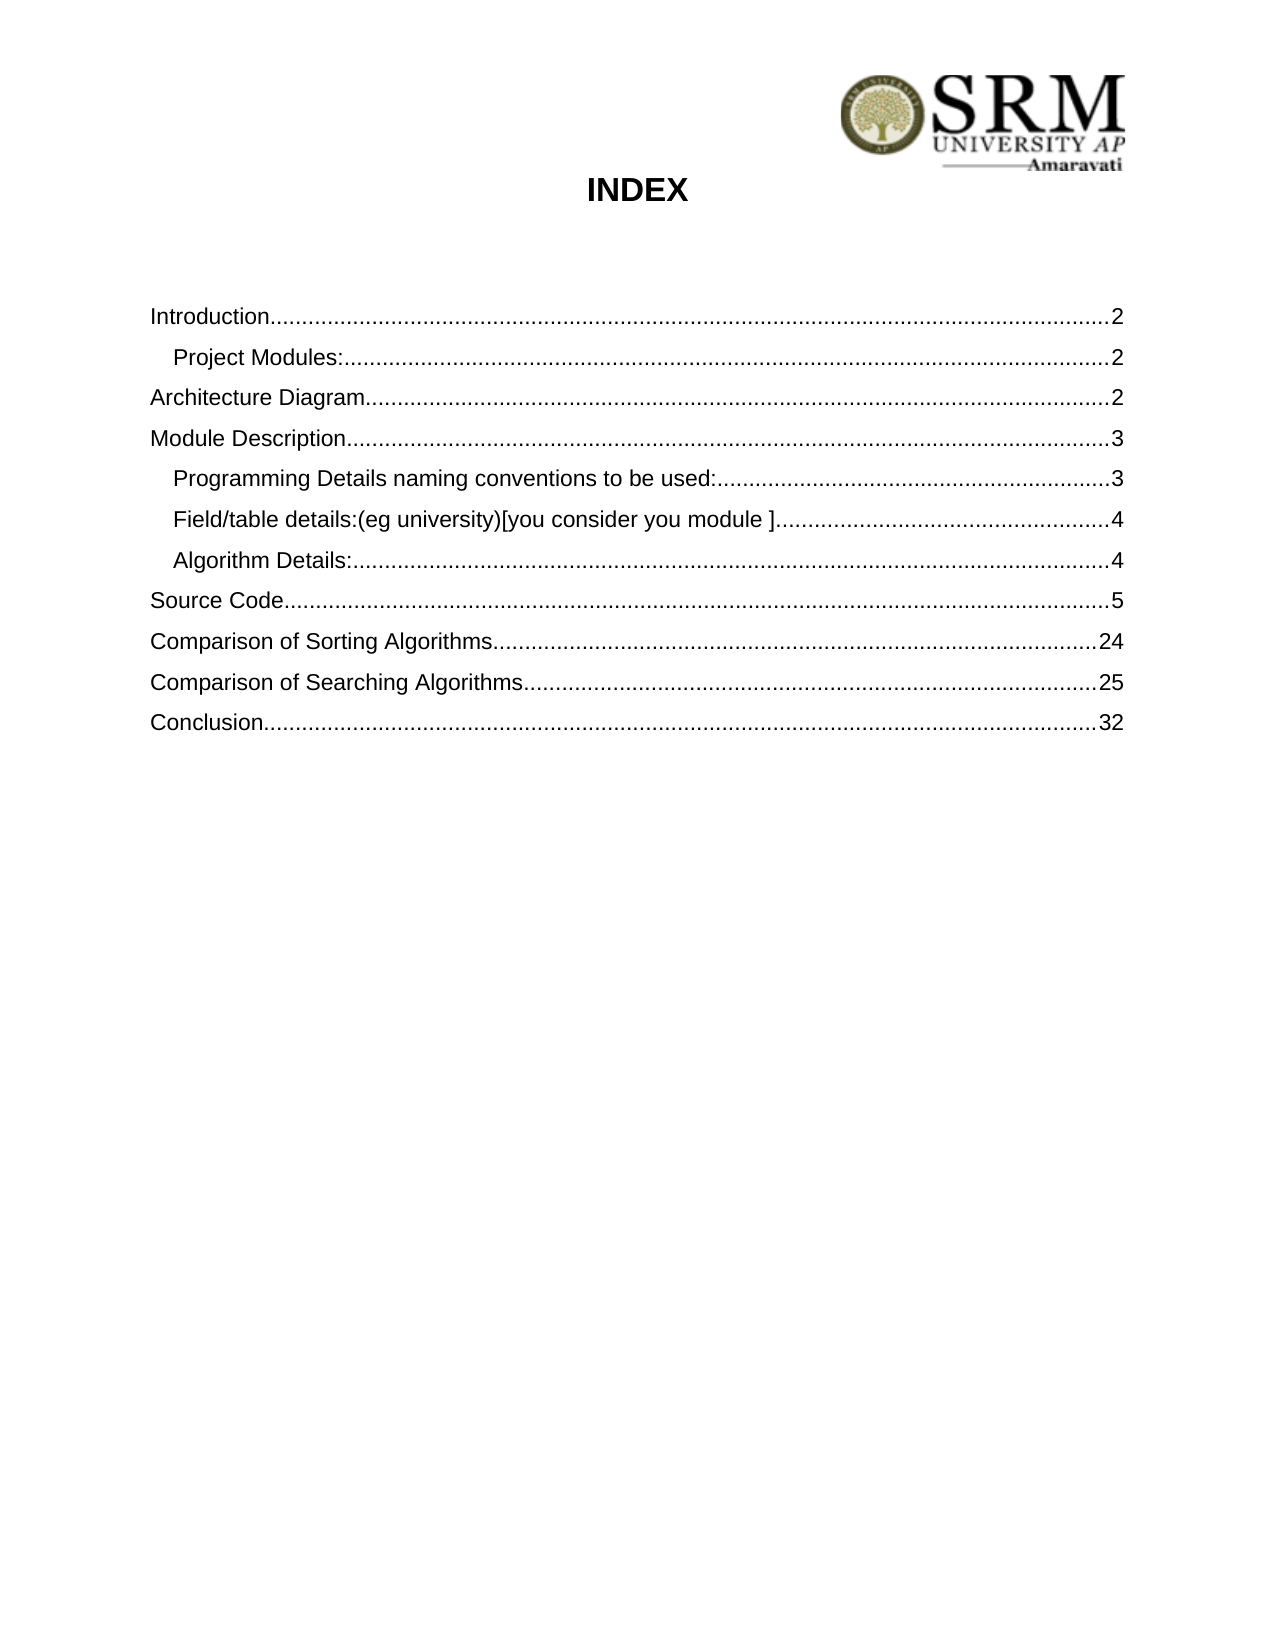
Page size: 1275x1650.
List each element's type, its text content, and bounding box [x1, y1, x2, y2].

text INDEX [150, 170, 1125, 209]
picture [840, 75, 1125, 171]
